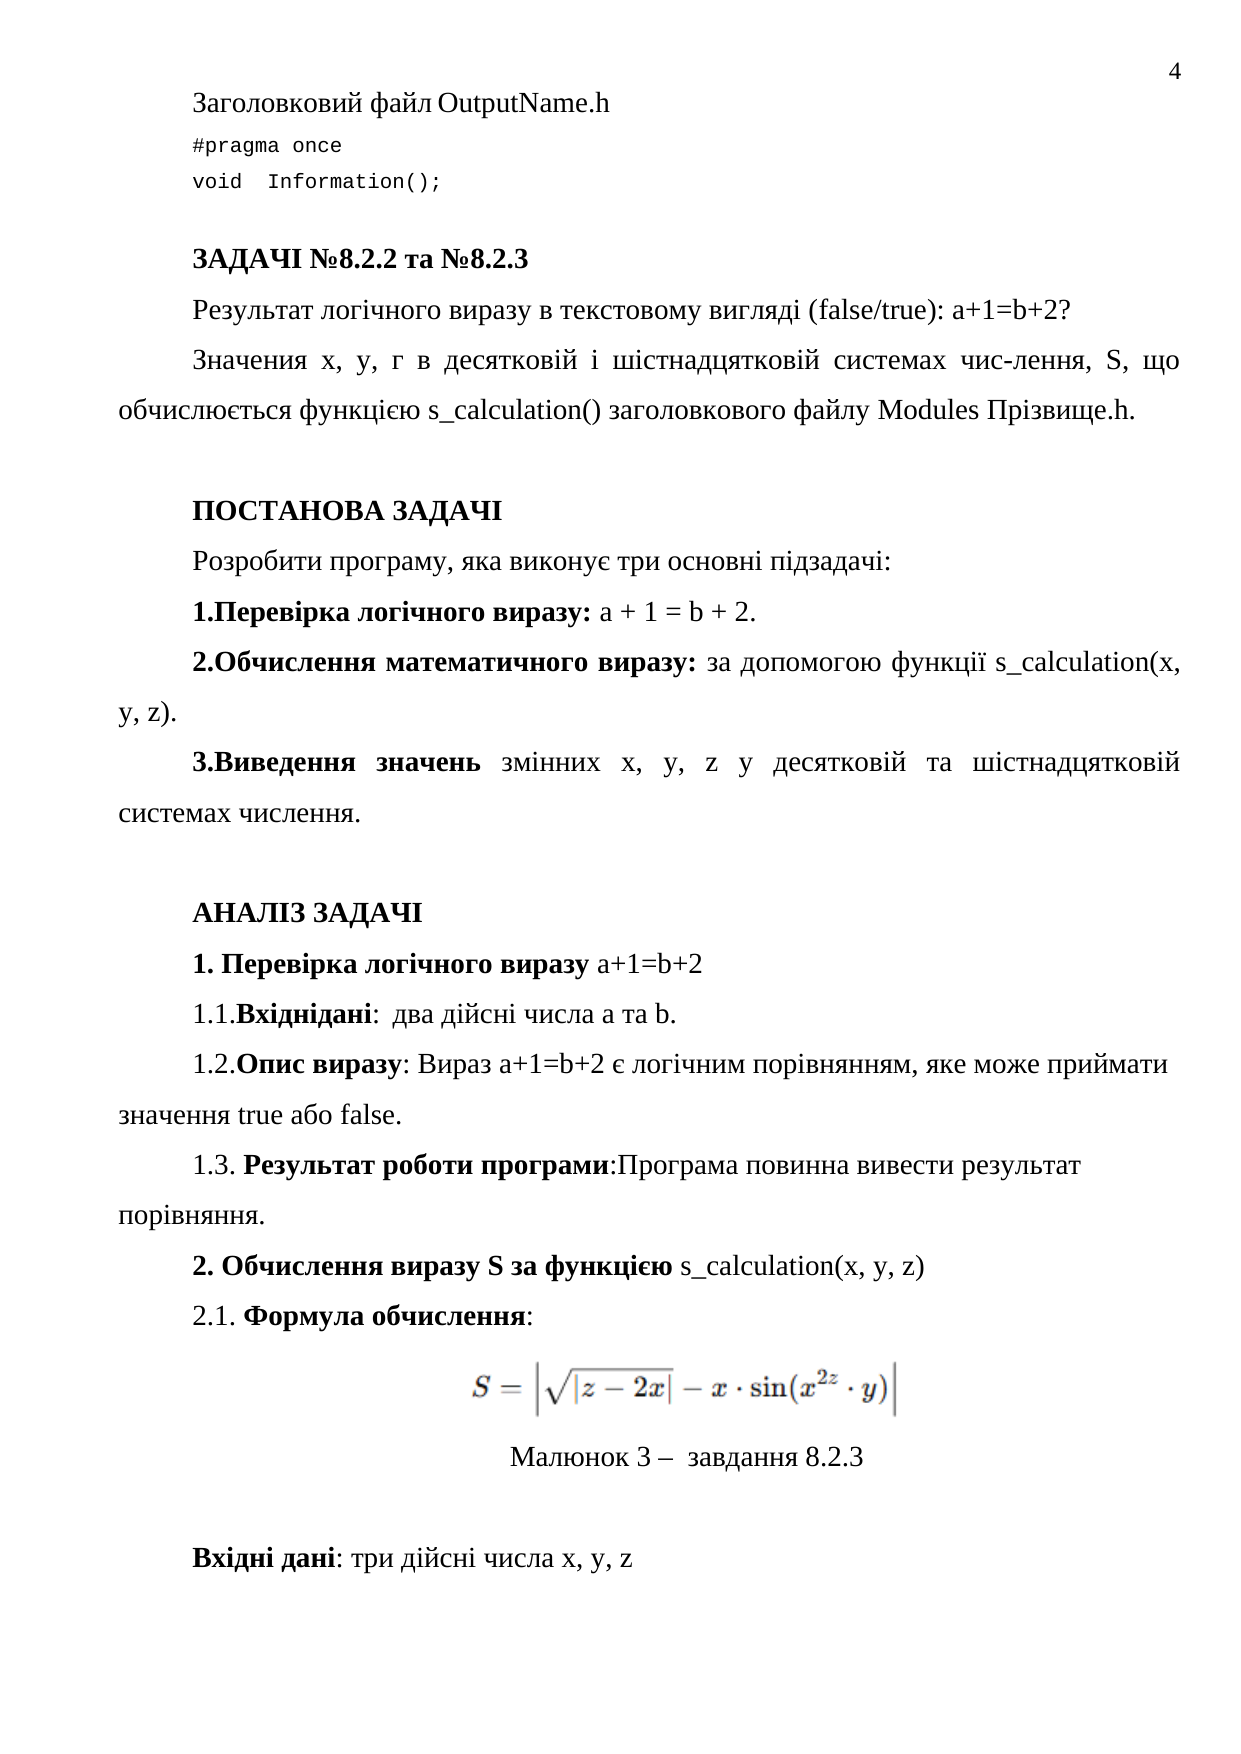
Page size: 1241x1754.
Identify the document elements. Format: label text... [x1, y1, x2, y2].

text ПОСТАНОВА ЗАДАЧІ [118, 493, 1181, 527]
text 2.1. Формула обчислення: [118, 1298, 1181, 1332]
picture [459, 1348, 915, 1425]
text Значения х, у, г в десятковій і шістнадцятковій системах чис-лення, Ѕ, що обчислюється функцією s_calculation() заголовкового файлу Modules Прізвище.һ. [118, 342, 1181, 426]
text АНАЛІЗ ЗАДАЧІ [118, 896, 1181, 929]
text 2. Обчислення виразу S за функцією s_calculation(x, y, z) [118, 1248, 1181, 1281]
text 3.Виведення значень змінних x, y, z у десятковій та шістнадцятковій системах числення. [118, 744, 1181, 828]
text 2.Обчислення математичного виразу: за допомогою функції s_calculation(x, y, z). [118, 644, 1181, 728]
text #pragma once [118, 135, 1181, 159]
text void Information(); [118, 171, 1181, 194]
text Результат логічного виразу в текстовому вигляді (false/true): a+1=b+2? [118, 292, 1181, 325]
text 1. Перевірка логічного виразу a+1=b+2 [118, 946, 1181, 979]
text 1.1.Вхіднідані: два дійсні числа a та b. [118, 996, 1181, 1030]
text Вхідні дані: три дійсні числа x, y, z [118, 1540, 1181, 1573]
text 1.Перевірка логічного виразу: a + 1 = b + 2. [118, 594, 1181, 627]
text Заголовковий файл OutputName.h [118, 85, 1181, 118]
text 1.3. Результат роботи програми:Програма повинна вивести результат порівняння. [118, 1147, 1181, 1231]
text Малюнок 3 – завдання 8.2.3 [118, 1439, 1181, 1473]
text ЗАДАЧІ №8.2.2 та №8.2.3 [118, 241, 1181, 275]
text Розробити програму, яка виконує три основні підзадачі: [118, 543, 1181, 577]
text 1.2.Опис виразу: Вираз a+1=b+2 є логічним порівнянням, яке може приймати значення true або false. [118, 1046, 1181, 1130]
